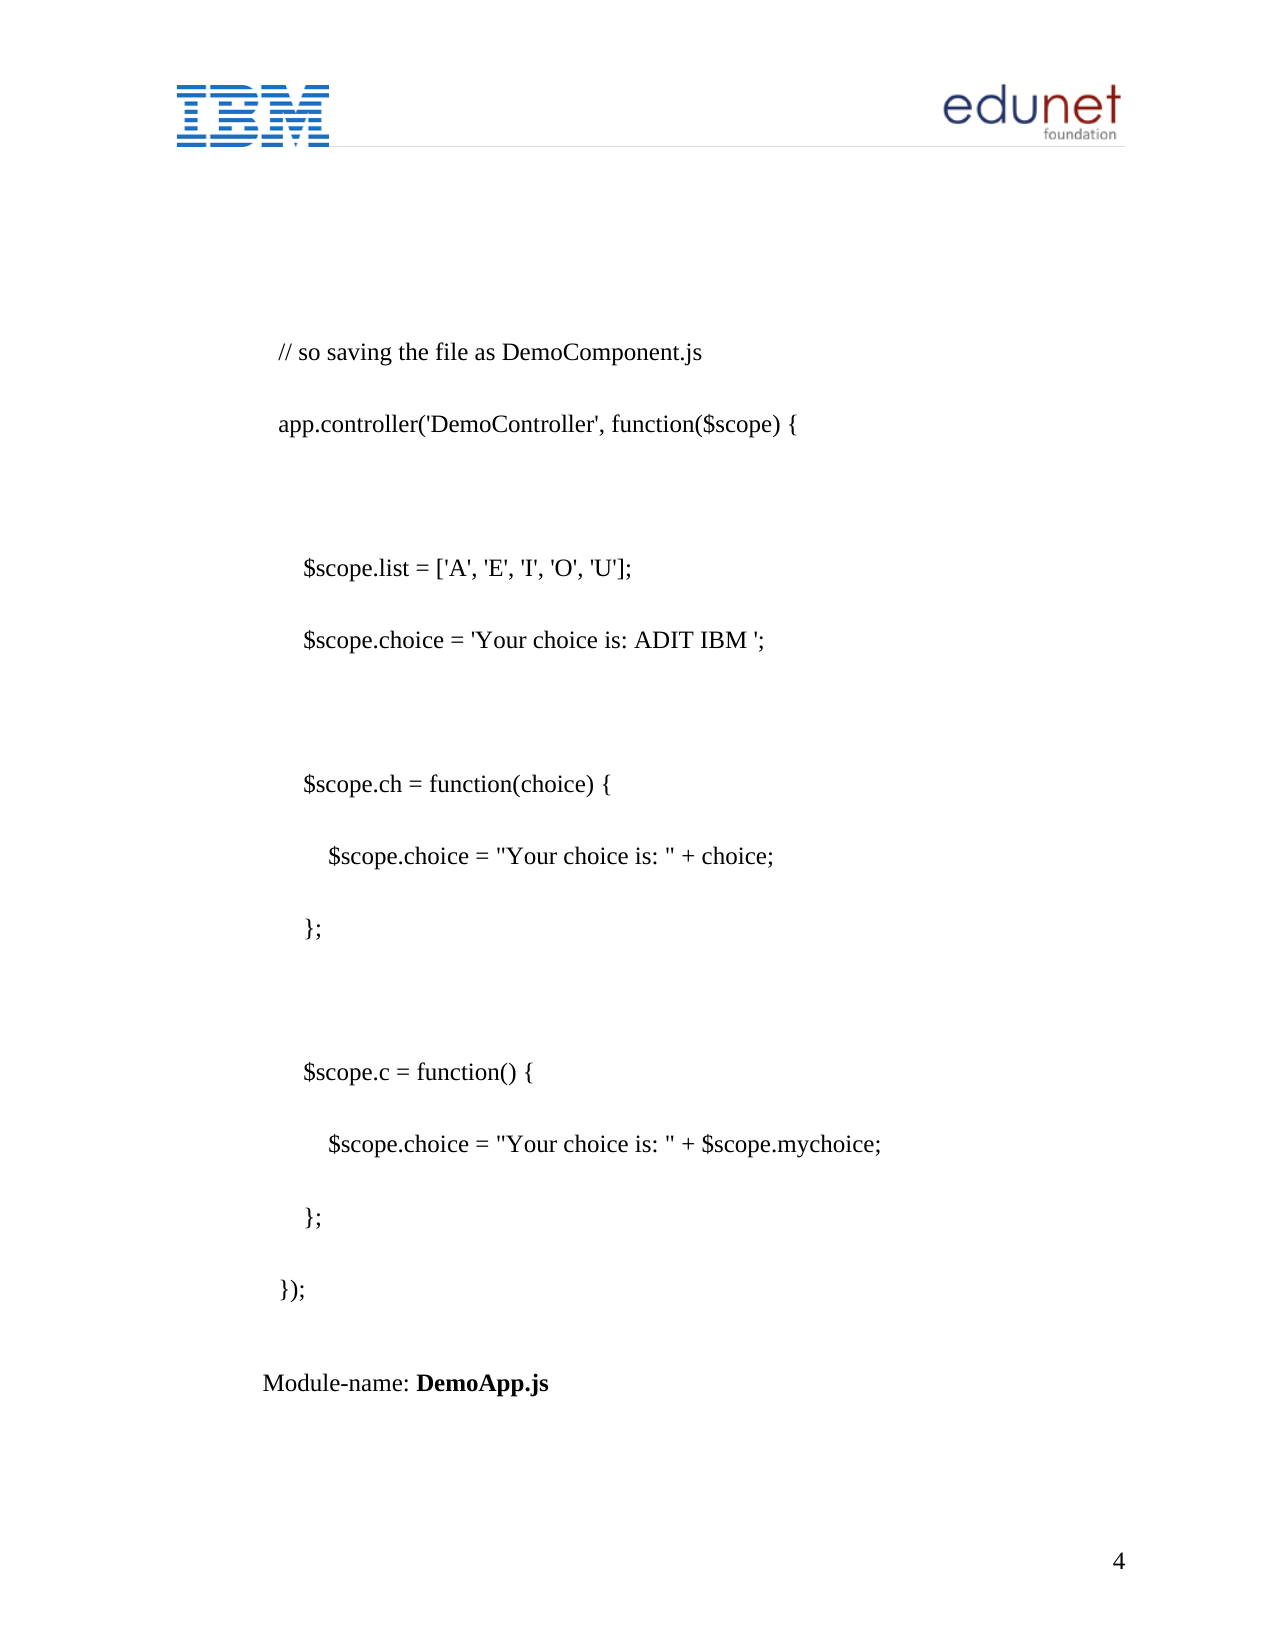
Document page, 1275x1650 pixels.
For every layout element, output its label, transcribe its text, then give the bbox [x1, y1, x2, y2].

picture [176, 85, 329, 147]
picture [941, 75, 1125, 147]
text Module-name: DemoApp.js [262, 1368, 1125, 1396]
